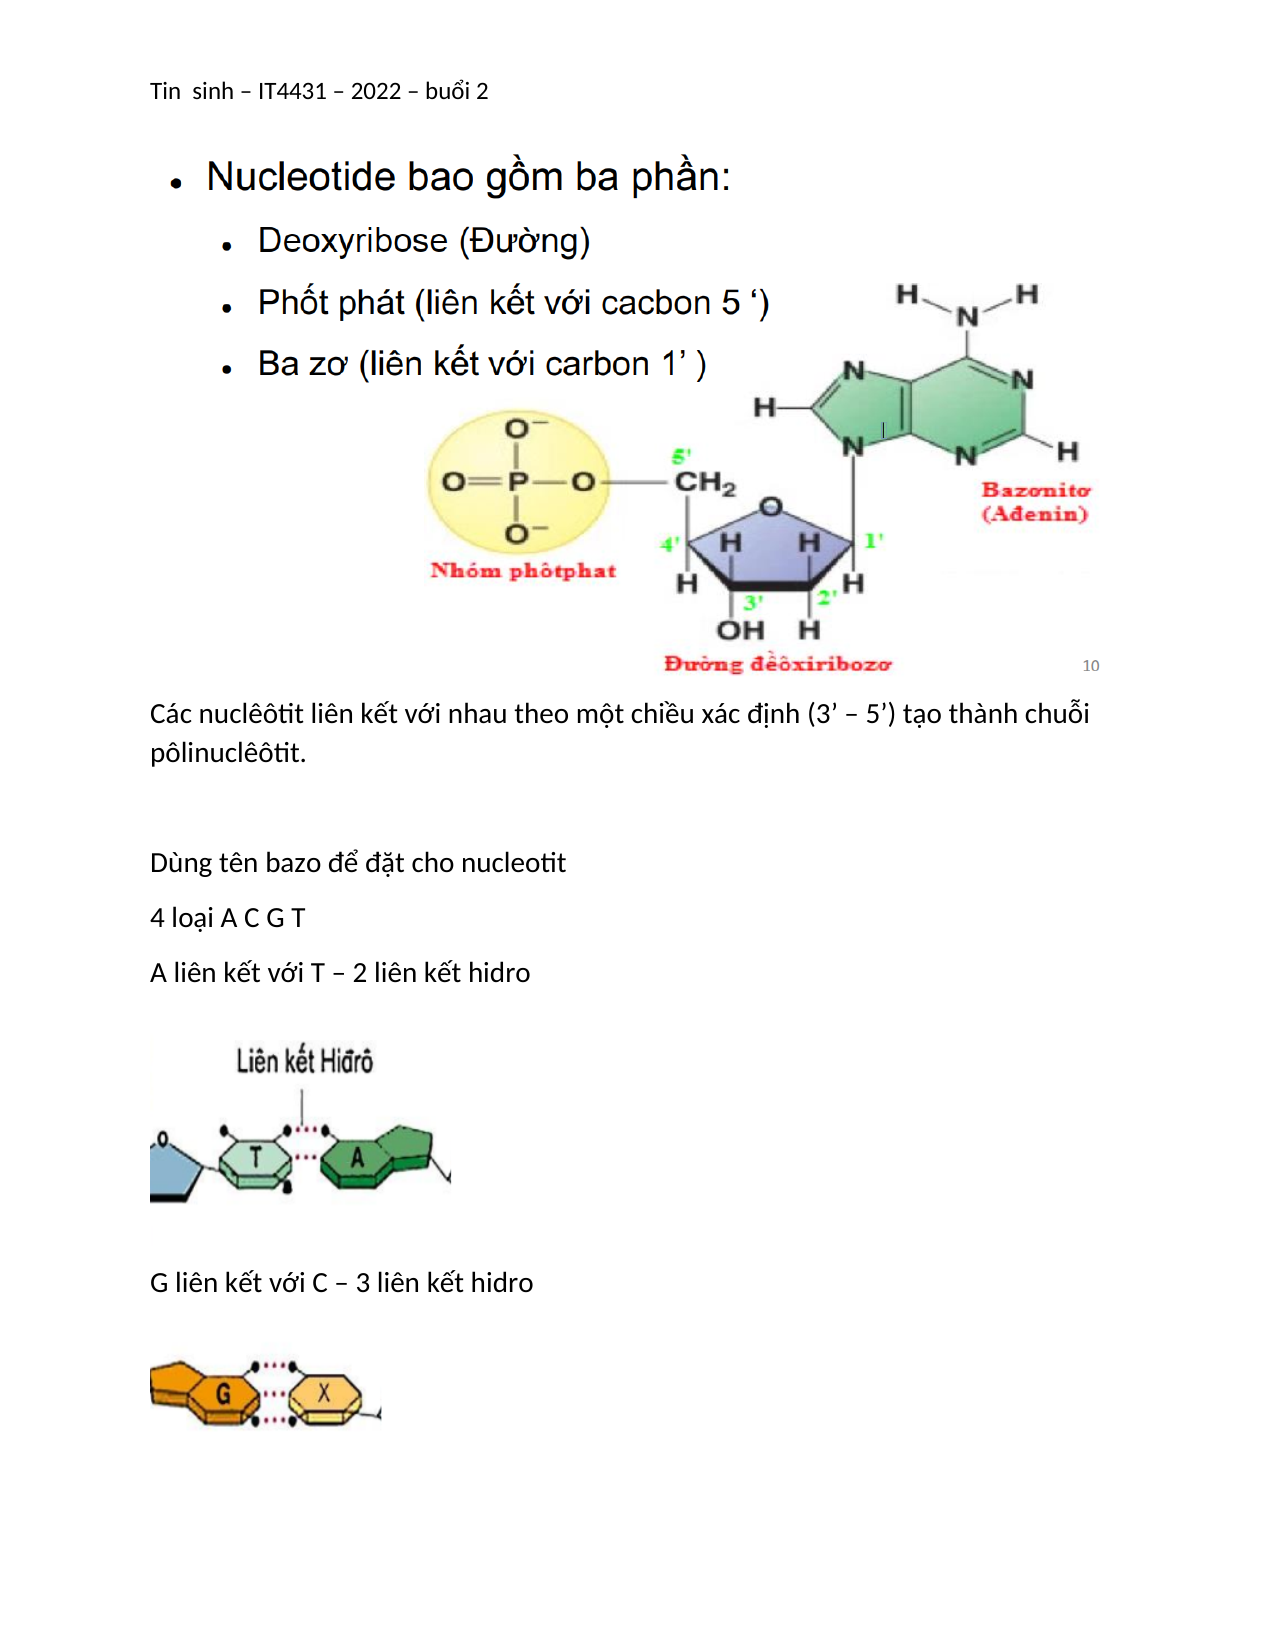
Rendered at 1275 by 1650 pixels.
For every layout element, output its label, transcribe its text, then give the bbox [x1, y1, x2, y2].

text G liên kết với C – 3 liên kết hidro [150, 1264, 1125, 1300]
picture [150, 150, 1125, 677]
picture [150, 1009, 452, 1246]
text Dùng tên bazo để đặt cho nucleotit [150, 844, 1125, 880]
text A liên kết với T – 2 liên kết hidro [150, 954, 1125, 990]
picture [150, 1319, 382, 1482]
text 4 loại A C G T [150, 899, 1125, 935]
text Các nuclêôtit liên kết với nhau theo một chiều xác định (3’ – 5’) tạo thành chuỗi pôlinuclêôtit. [150, 695, 1125, 769]
